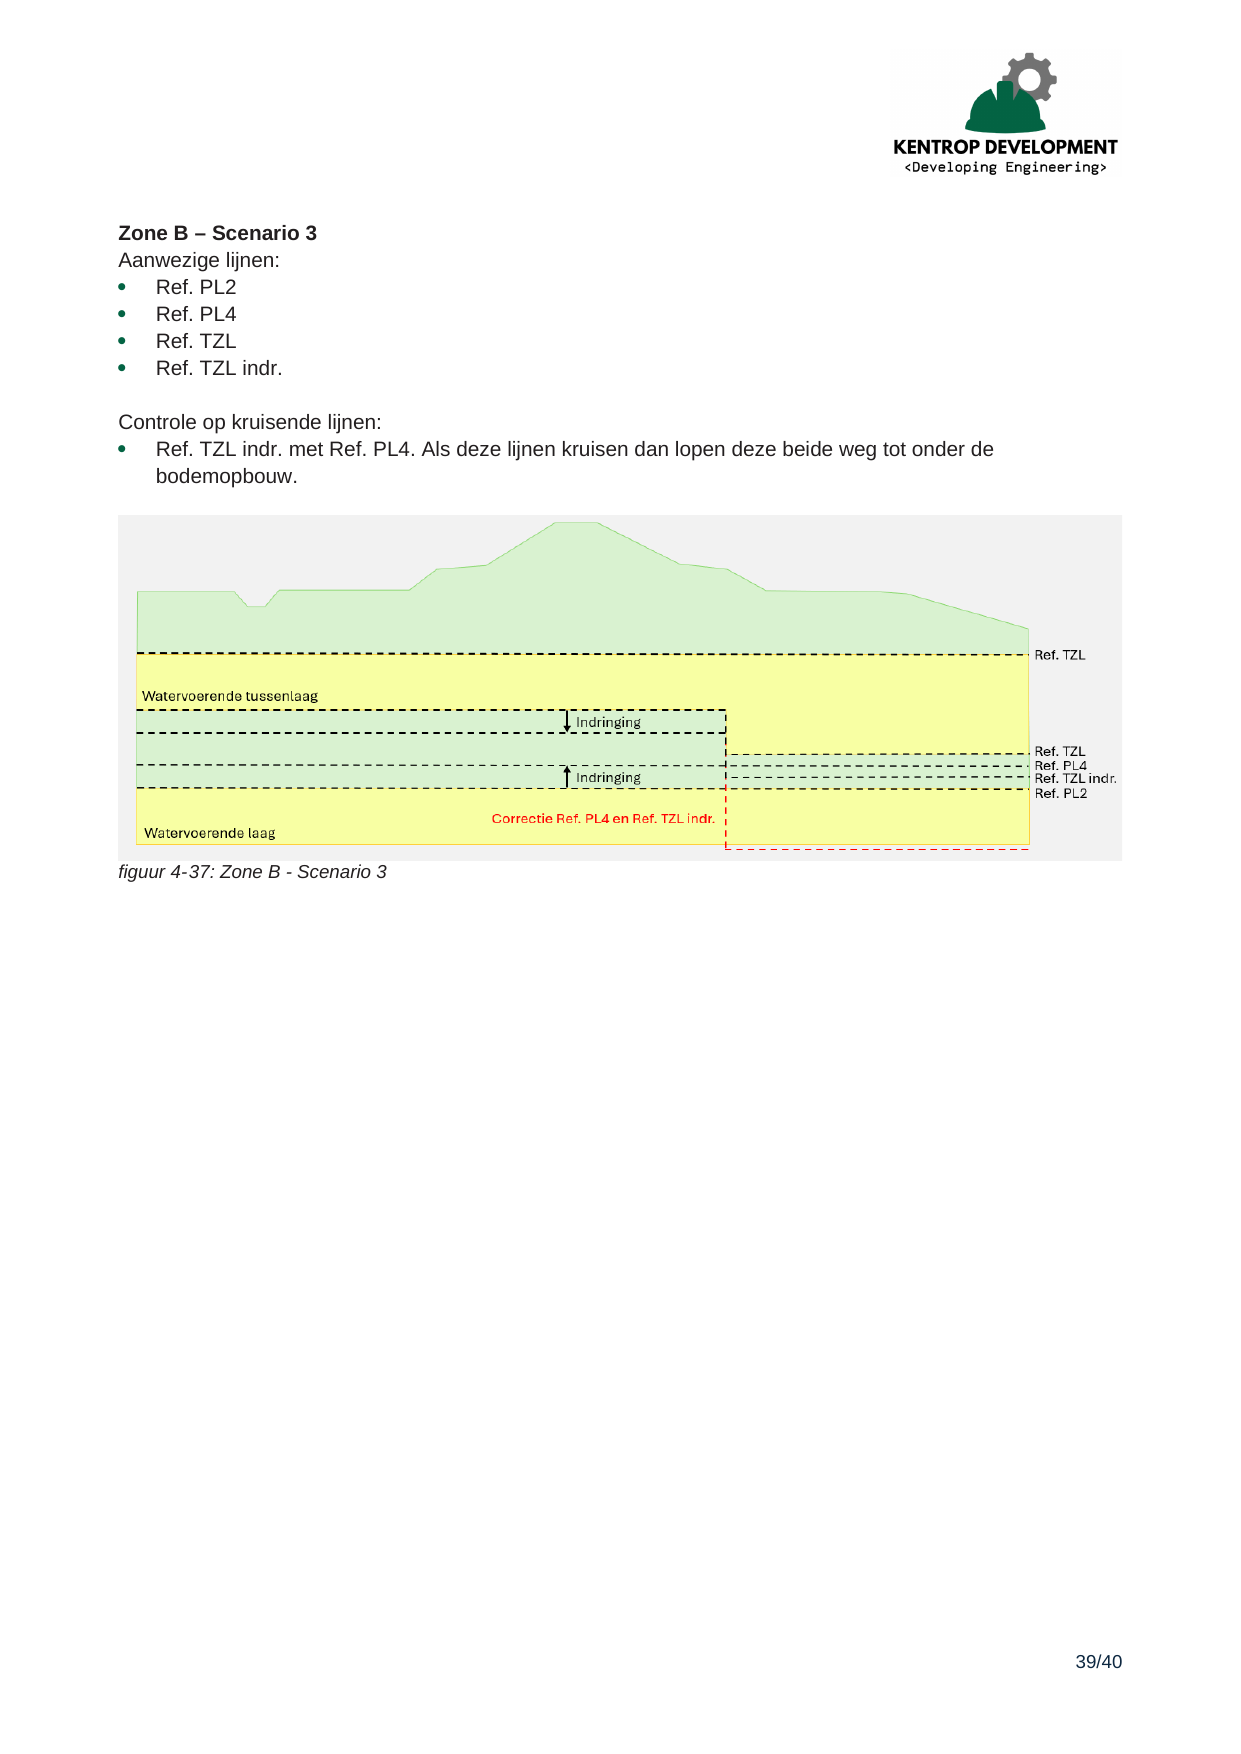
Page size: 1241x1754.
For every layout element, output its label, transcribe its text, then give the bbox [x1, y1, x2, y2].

list Ref. TZL indr. met Ref. PL4. Als deze lijnen kruisen dan lopen deze beide weg tot onder de bodemopbouw. [118, 434, 1122, 488]
list Ref. PL4 [118, 299, 1122, 326]
text Controle op kruisende lijnen: [118, 407, 1122, 434]
text Aanwezige lijnen: [118, 244, 1122, 272]
list Ref. PL2 [118, 272, 1122, 299]
picture [118, 515, 1123, 861]
list Ref. TZL indr. [118, 353, 1122, 380]
picture [890, 49, 1123, 177]
text Zone B – Scenario 3 [118, 217, 1122, 244]
list Ref. TZL [118, 326, 1122, 353]
